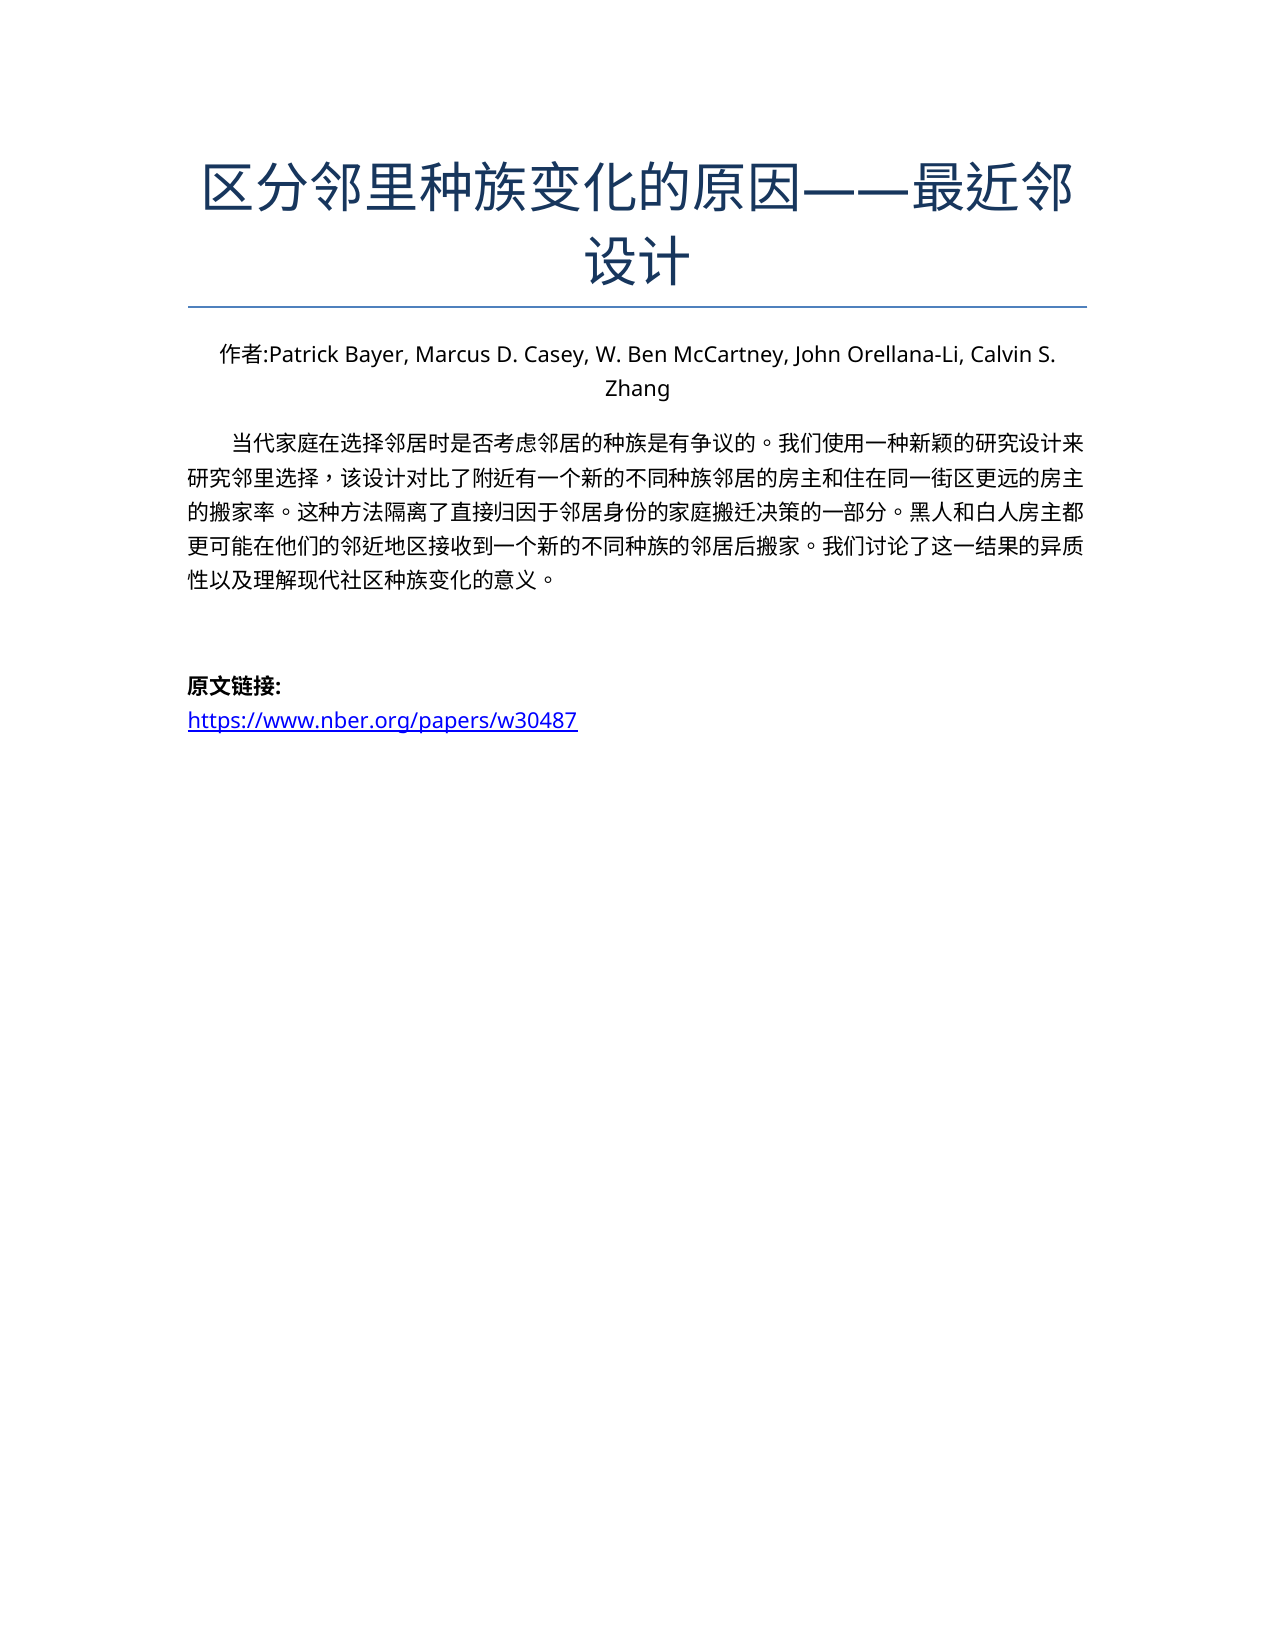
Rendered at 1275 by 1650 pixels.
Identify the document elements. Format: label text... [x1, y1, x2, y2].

text 当代家庭在选择邻居时是否考虑邻居的种族是有争议的。我们使用一种新颖的研究设计来研究邻里选择，该设计对比了附近有一个新的不同种族邻居的房主和住在同一街区更远的房主的搬家率。这种方法隔离了直接归因于邻居身份的家庭搬迁决策的一部分。黑人和白人房主都更可能在他们的邻近地区接收到一个新的不同种族的邻居后搬家。我们讨论了这一结果的异质性以及理解现代社区种族变化的意义。 [187, 428, 1087, 595]
text 原文链接: https://www.nber.org/papers/w30487 [187, 671, 1087, 735]
title 区分邻里种族变化的原因——最近邻设计 [187, 150, 1087, 308]
text 作者:Patrick Bayer, Marcus D. Casey, W. Ben McCartney, John Orellana-Li, Calvin S. Zhang [187, 339, 1087, 403]
